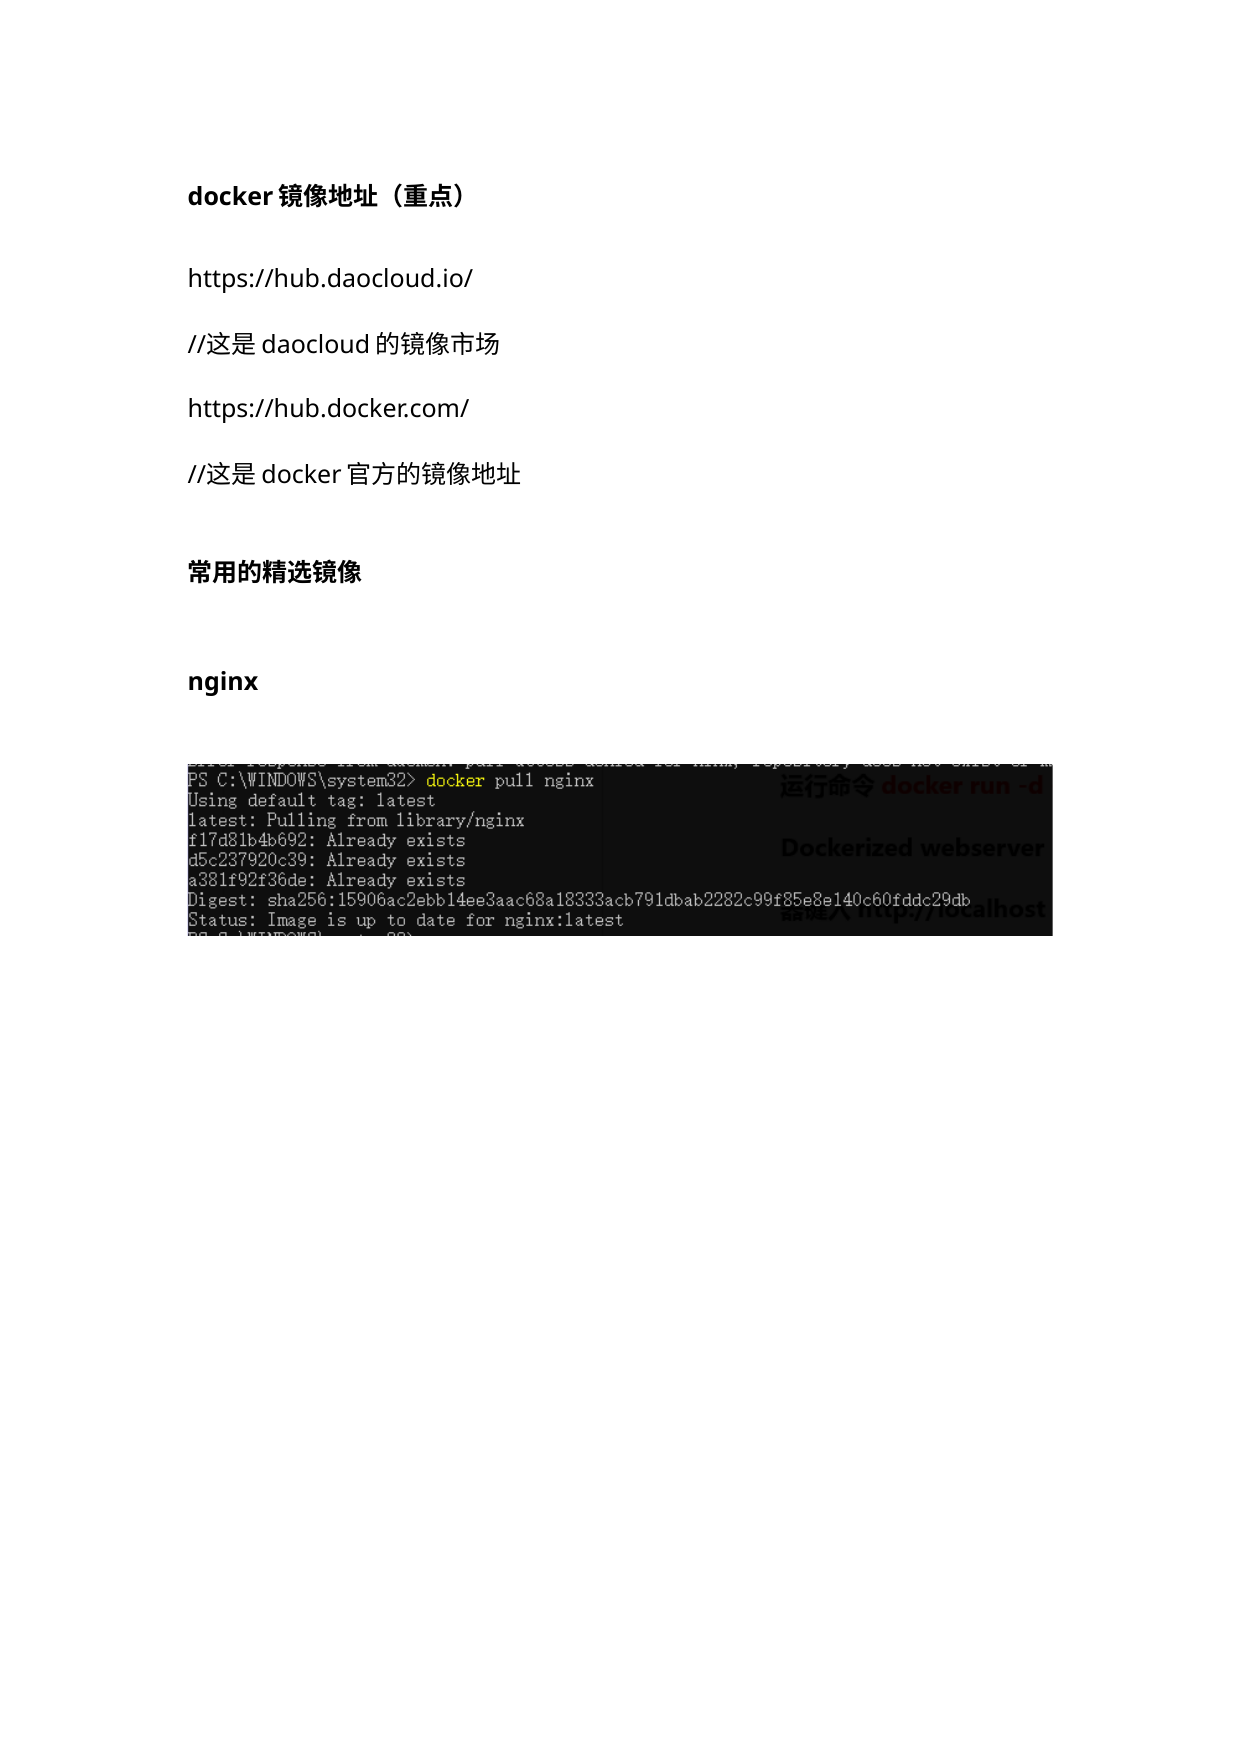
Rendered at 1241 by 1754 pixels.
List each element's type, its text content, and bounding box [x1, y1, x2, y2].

text https://hub.daocloud.io/ [187, 245, 1053, 310]
text //这是daocloud的镜像市场 [187, 310, 1053, 375]
picture [187, 764, 1053, 936]
subtitle 常用的精选镜像 [187, 538, 1053, 603]
text //这是docker官方的镜像地址 [187, 440, 1053, 505]
subtitle docker镜像地址（重点） [187, 162, 1053, 227]
text https://hub.docker.com/ [187, 375, 1053, 440]
subtitle nginx [187, 648, 1053, 713]
